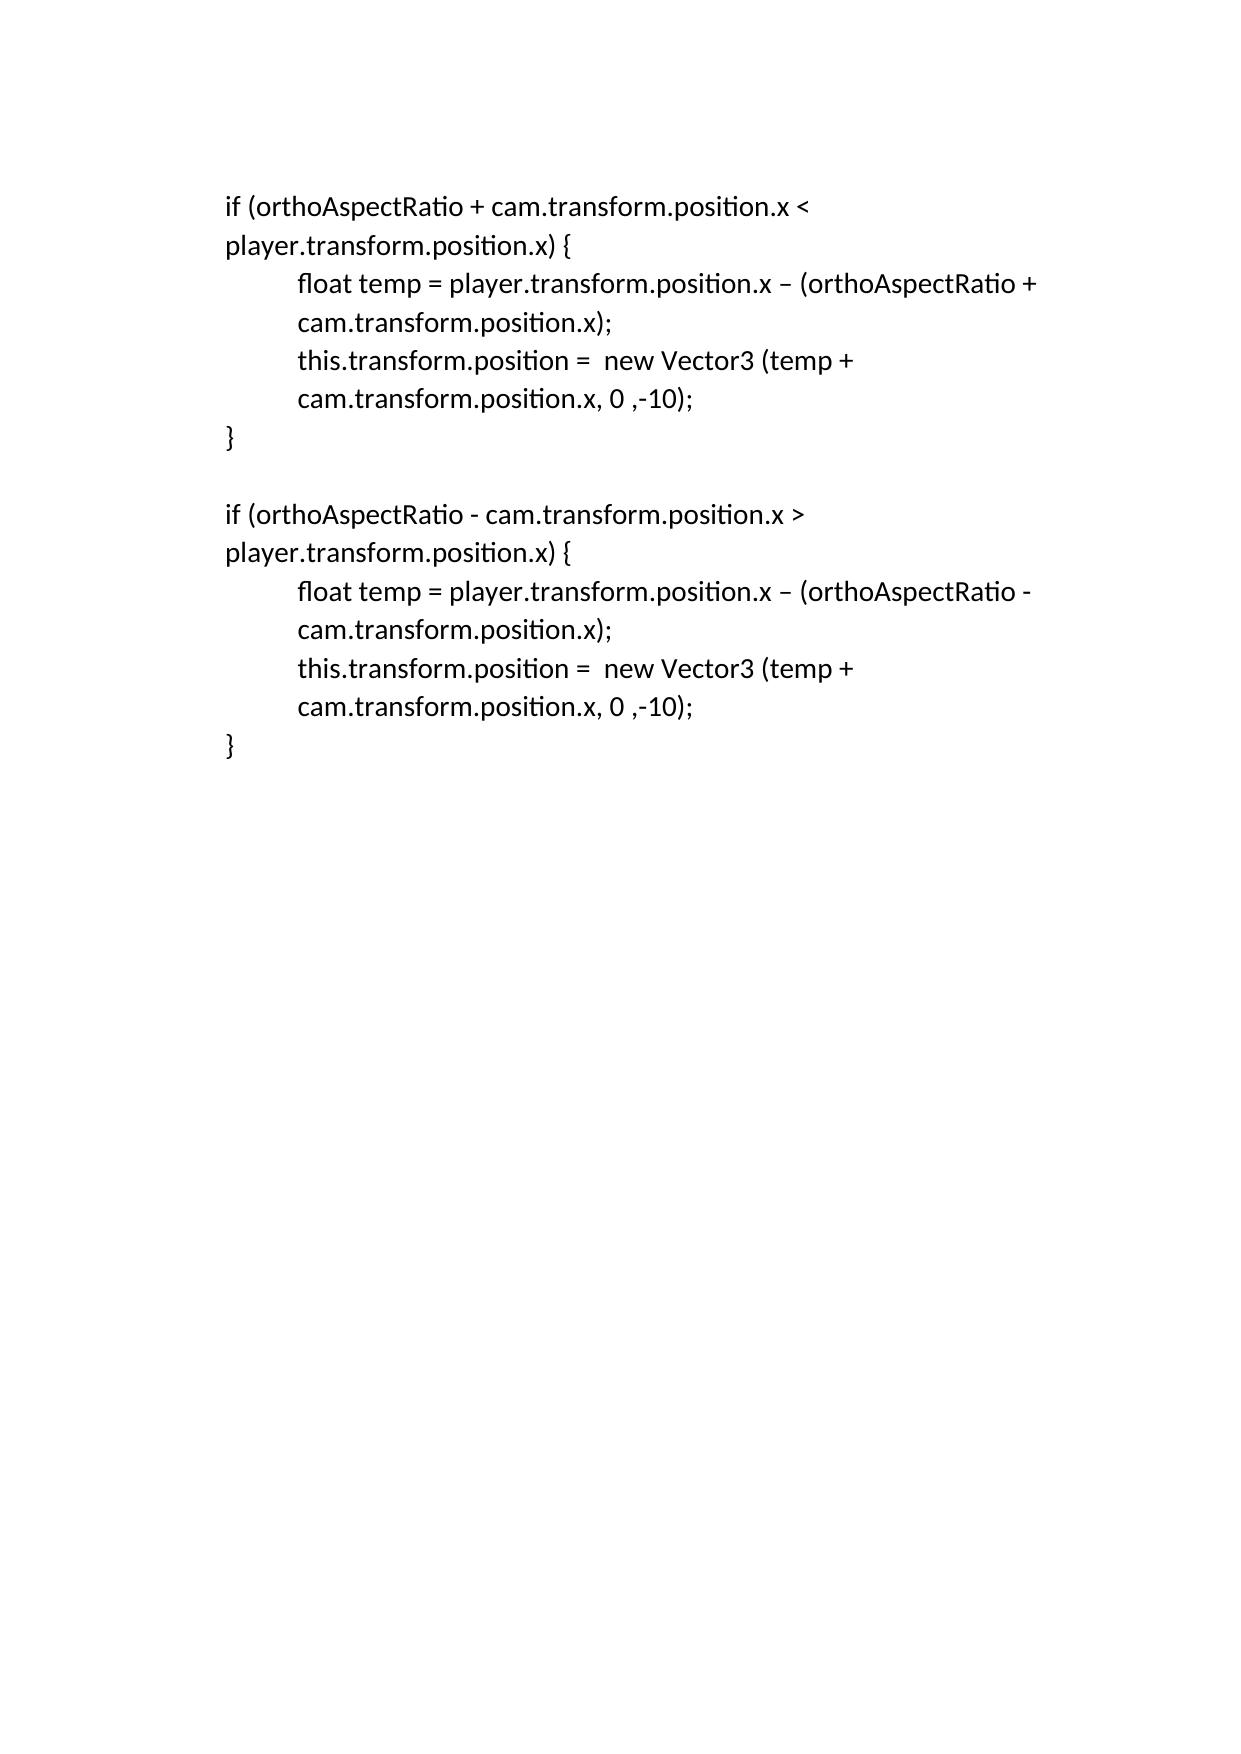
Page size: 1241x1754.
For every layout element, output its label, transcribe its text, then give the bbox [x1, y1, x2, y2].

list float temp = player.transform.position.x – (orthoAspectRatio - [225, 573, 1090, 608]
list if (orthoAspectRatio - cam.transform.position.x > player.transform.position.x) { [225, 496, 1090, 570]
list cam.transform.position.x, 0 ,-10); [225, 688, 1090, 724]
list cam.transform.position.x); [225, 304, 1090, 339]
list } [225, 727, 1090, 762]
list float temp = player.transform.position.x – (orthoAspectRatio + [225, 265, 1090, 301]
list } [225, 419, 1090, 455]
list cam.transform.position.x); [225, 611, 1090, 647]
list this.transform.position = new Vector3 (temp + [225, 650, 1090, 685]
list cam.transform.position.x, 0 ,-10); [225, 381, 1090, 416]
list if (orthoAspectRatio + cam.transform.position.x < player.transform.position.x) { [225, 188, 1090, 262]
list this.transform.position = new Vector3 (temp + [225, 342, 1090, 378]
